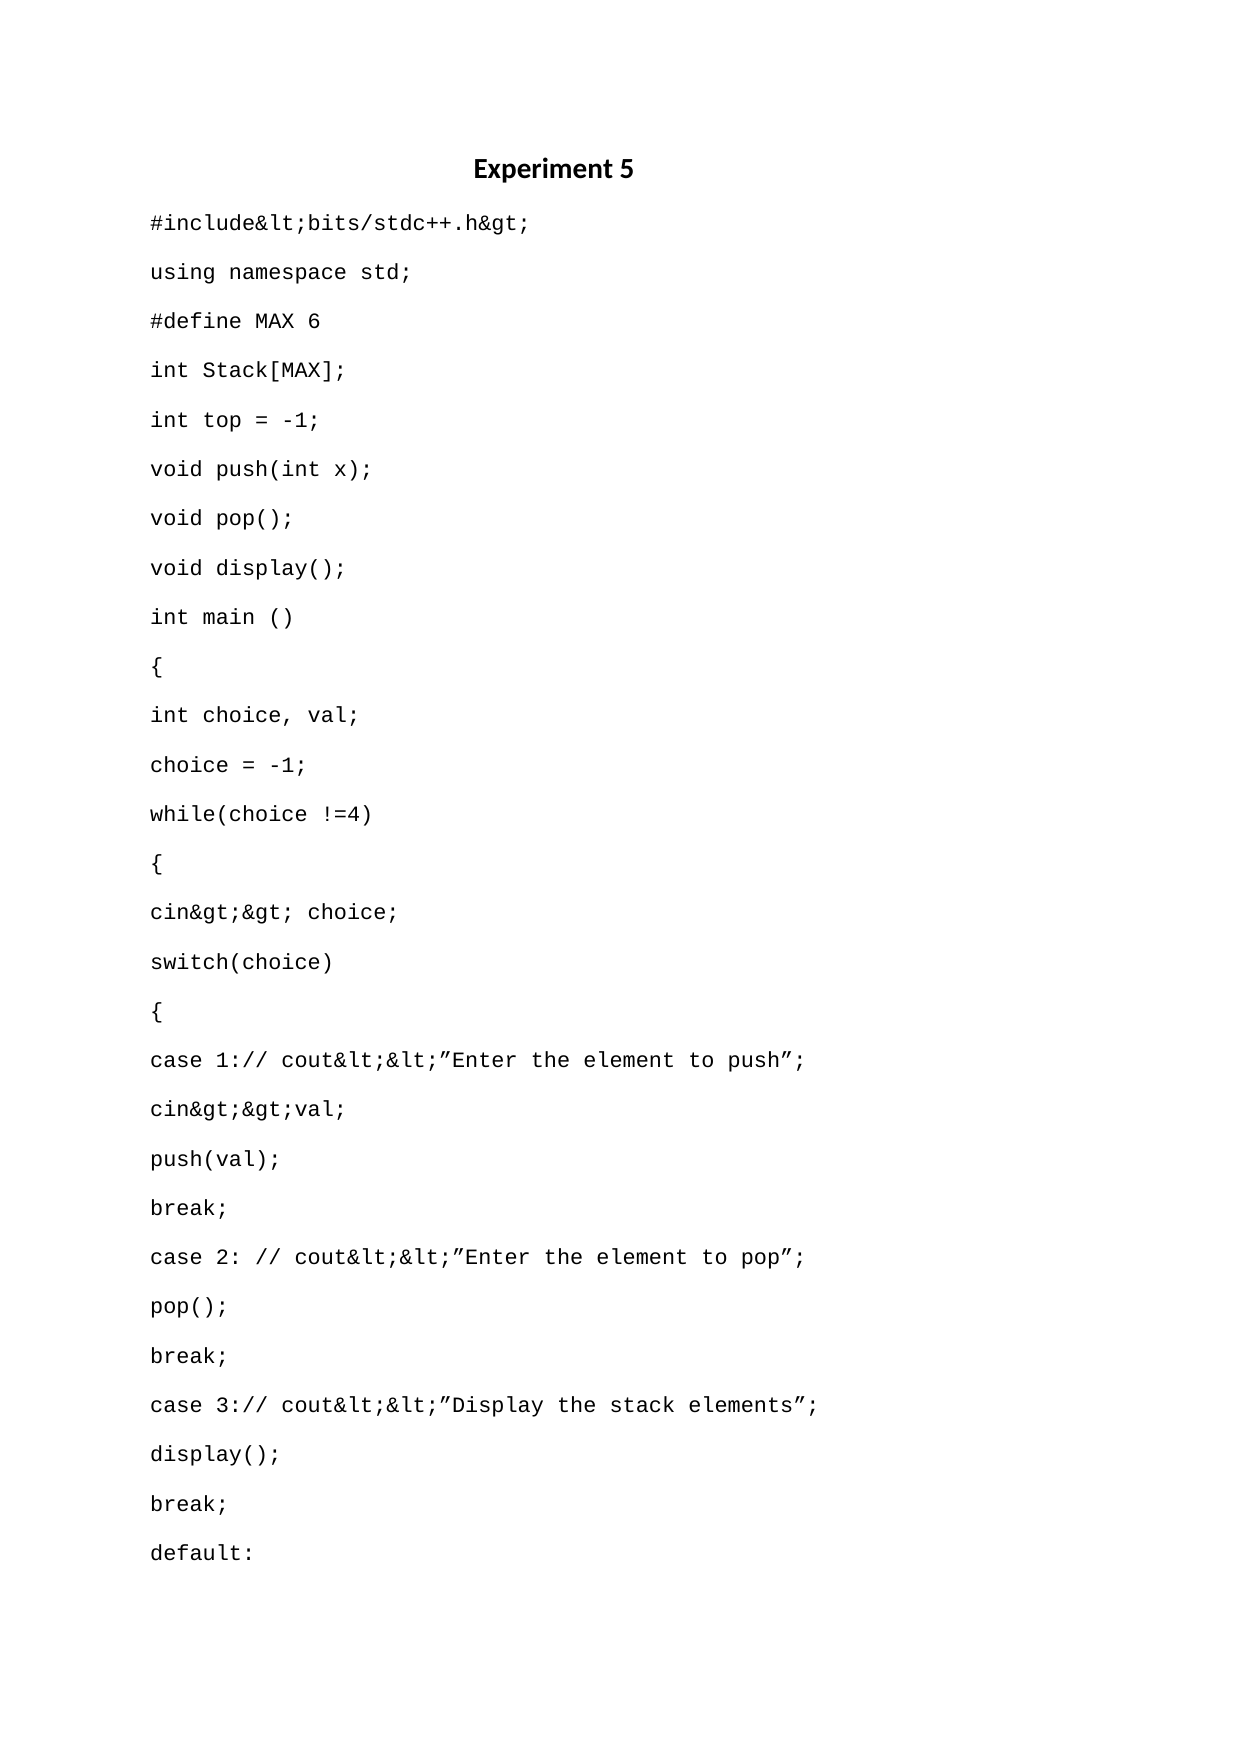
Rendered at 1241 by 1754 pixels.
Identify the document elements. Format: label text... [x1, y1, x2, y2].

text int Stack[MAX]; [150, 359, 1090, 384]
text case 3:// cout&lt;&lt;”Display the stack elements”; [150, 1394, 1090, 1419]
text { [150, 1000, 1090, 1025]
text Experiment 5 [150, 150, 1090, 186]
text cin&gt;&gt; choice; [150, 902, 1090, 926]
text { [150, 852, 1090, 877]
text pop(); [150, 1296, 1090, 1321]
text int main () [150, 606, 1090, 631]
text case 2: // cout&lt;&lt;”Enter the element to pop”; [150, 1246, 1090, 1271]
text #include&lt;bits/stdc++.h&gt; [150, 212, 1090, 237]
text cin&gt;&gt;val; [150, 1099, 1090, 1123]
text break; [150, 1197, 1090, 1222]
text break; [150, 1493, 1090, 1518]
text { [150, 655, 1090, 680]
text choice = -1; [150, 754, 1090, 778]
text default: [150, 1542, 1090, 1567]
text void push(int x); [150, 458, 1090, 483]
text display(); [150, 1443, 1090, 1468]
text void display(); [150, 557, 1090, 581]
text push(val); [150, 1148, 1090, 1173]
text void pop(); [150, 507, 1090, 532]
text switch(choice) [150, 951, 1090, 976]
text using namespace std; [150, 261, 1090, 286]
text int choice, val; [150, 704, 1090, 729]
text while(choice !=4) [150, 803, 1090, 828]
text break; [150, 1345, 1090, 1370]
text #define MAX 6 [150, 310, 1090, 335]
text int top = -1; [150, 409, 1090, 434]
text case 1:// cout&lt;&lt;”Enter the element to push”; [150, 1049, 1090, 1074]
